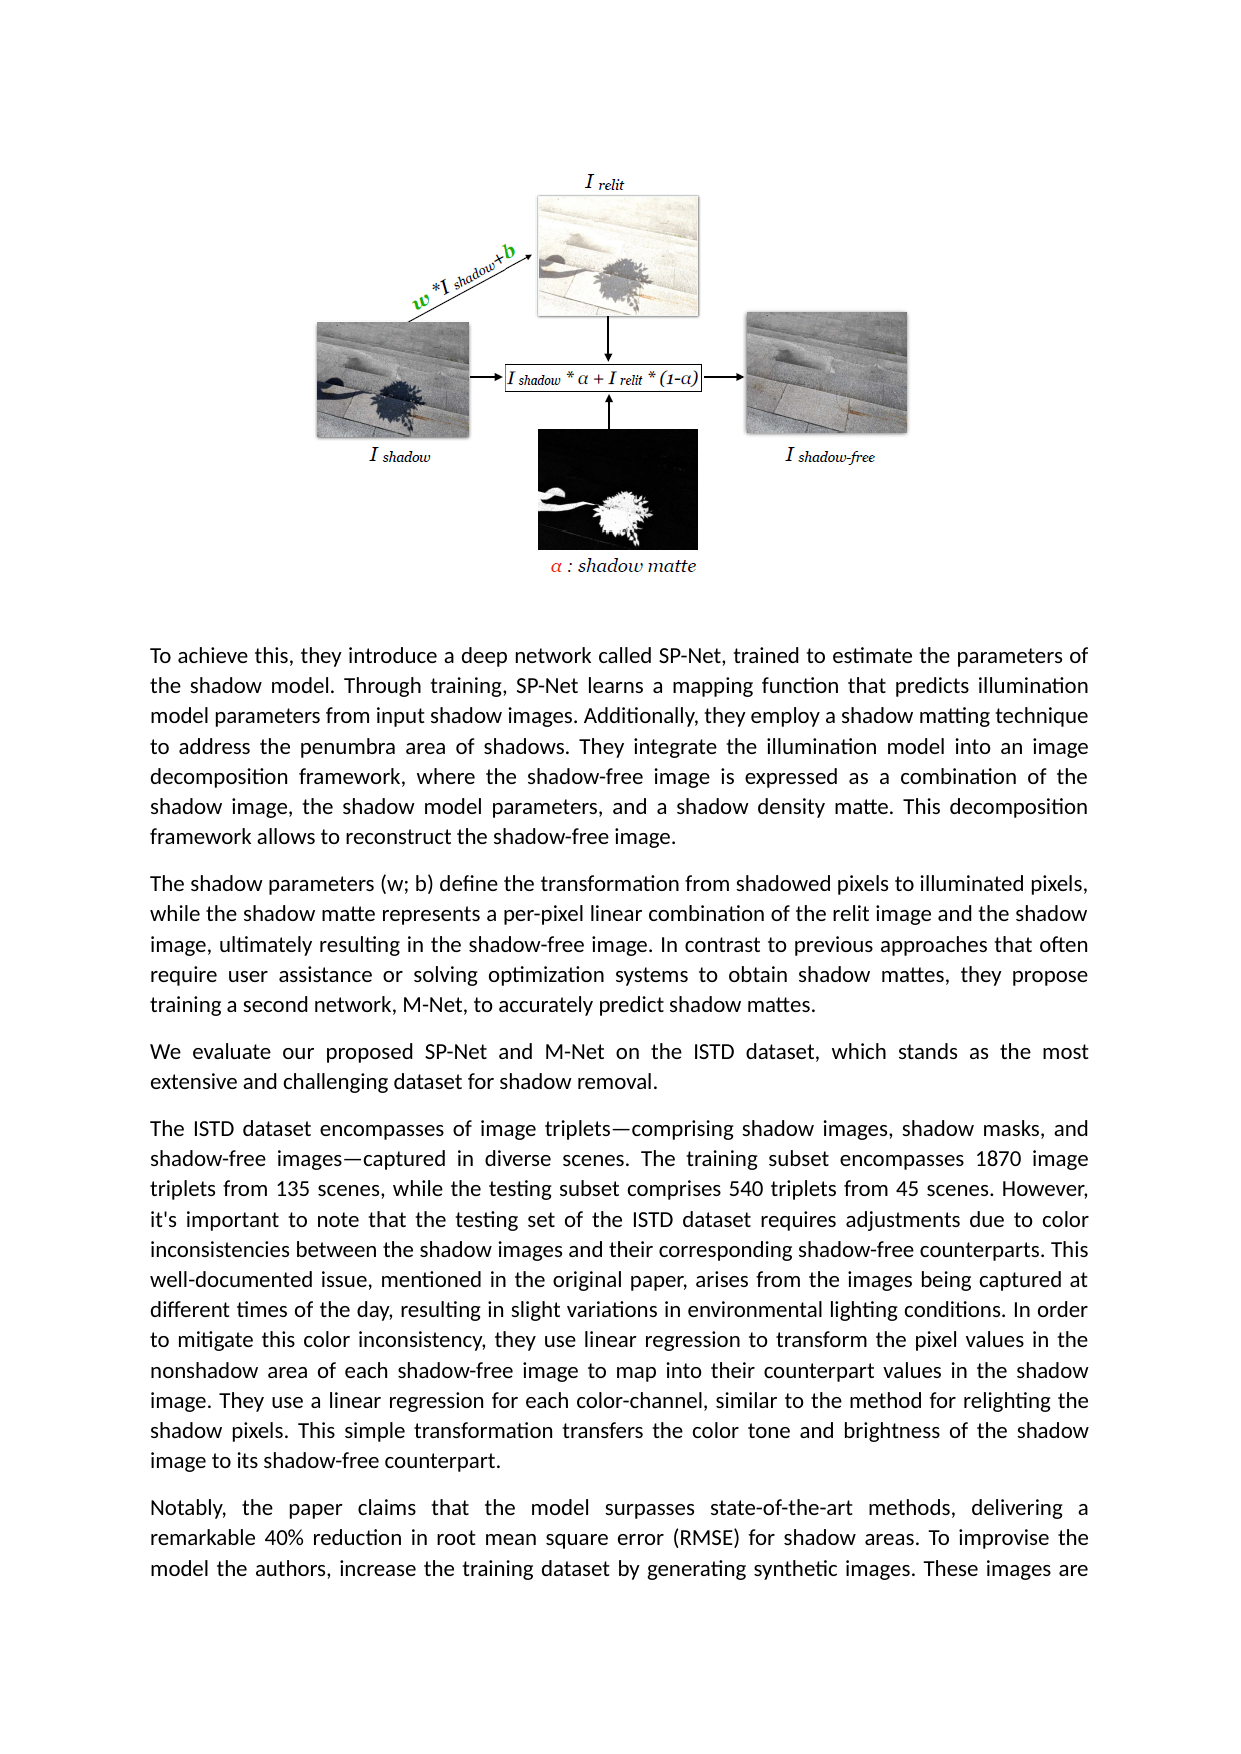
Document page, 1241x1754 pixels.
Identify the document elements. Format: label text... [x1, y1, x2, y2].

text To achieve this, they introduce a deep network called SP-Net, trained to estimate the parameters of the shadow model. Through training, SP-Net learns a mapping function that predicts illumination model parameters from input shadow images. Additionally, they employ a shadow matting technique to address the penumbra area of shadows. They integrate the illumination model into an image decomposition framework, where the shadow-free image is expressed as a combination of the shadow image, the shadow model parameters, and a shadow density matte. This decomposition framework allows to reconstruct the shadow-free image. [150, 641, 1090, 851]
picture [275, 150, 966, 623]
text The ISTD dataset encompasses of image triplets—comprising shadow images, shadow masks, and shadow-free images—captured in diverse scenes. The training subset encompasses 1870 image triplets from 135 scenes, while the testing subset comprises 540 triplets from 45 scenes. However, it's important to note that the testing set of the ISTD dataset requires adjustments due to color inconsistencies between the shadow images and their corresponding shadow-free counterparts. This well-documented issue, mentioned in the original paper, arises from the images being captured at different times of the day, resulting in slight variations in environmental lighting conditions. In order to mitigate this color inconsistency, they use linear regression to transform the pixel values in the nonshadow area of each shadow-free image to map into their counterpart values in the shadow image. They use a linear regression for each color-channel, similar to the method for relighting the shadow pixels. This simple transformation transfers the color tone and brightness of the shadow image to its shadow-free counterpart. [150, 1114, 1090, 1474]
text The shadow parameters (w; b) define the transformation from shadowed pixels to illuminated pixels, while the shadow matte represents a per-pixel linear combination of the relit image and the shadow image, ultimately resulting in the shadow-free image. In contrast to previous approaches that often require user assistance or solving optimization systems to obtain shadow mattes, they propose training a second network, M-Net, to accurately predict shadow mattes. [150, 869, 1090, 1018]
text We evaluate our proposed SP-Net and M-Net on the ISTD dataset, which stands as the most extensive and challenging dataset for shadow removal. [150, 1037, 1090, 1095]
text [150, 1493, 1090, 1582]
